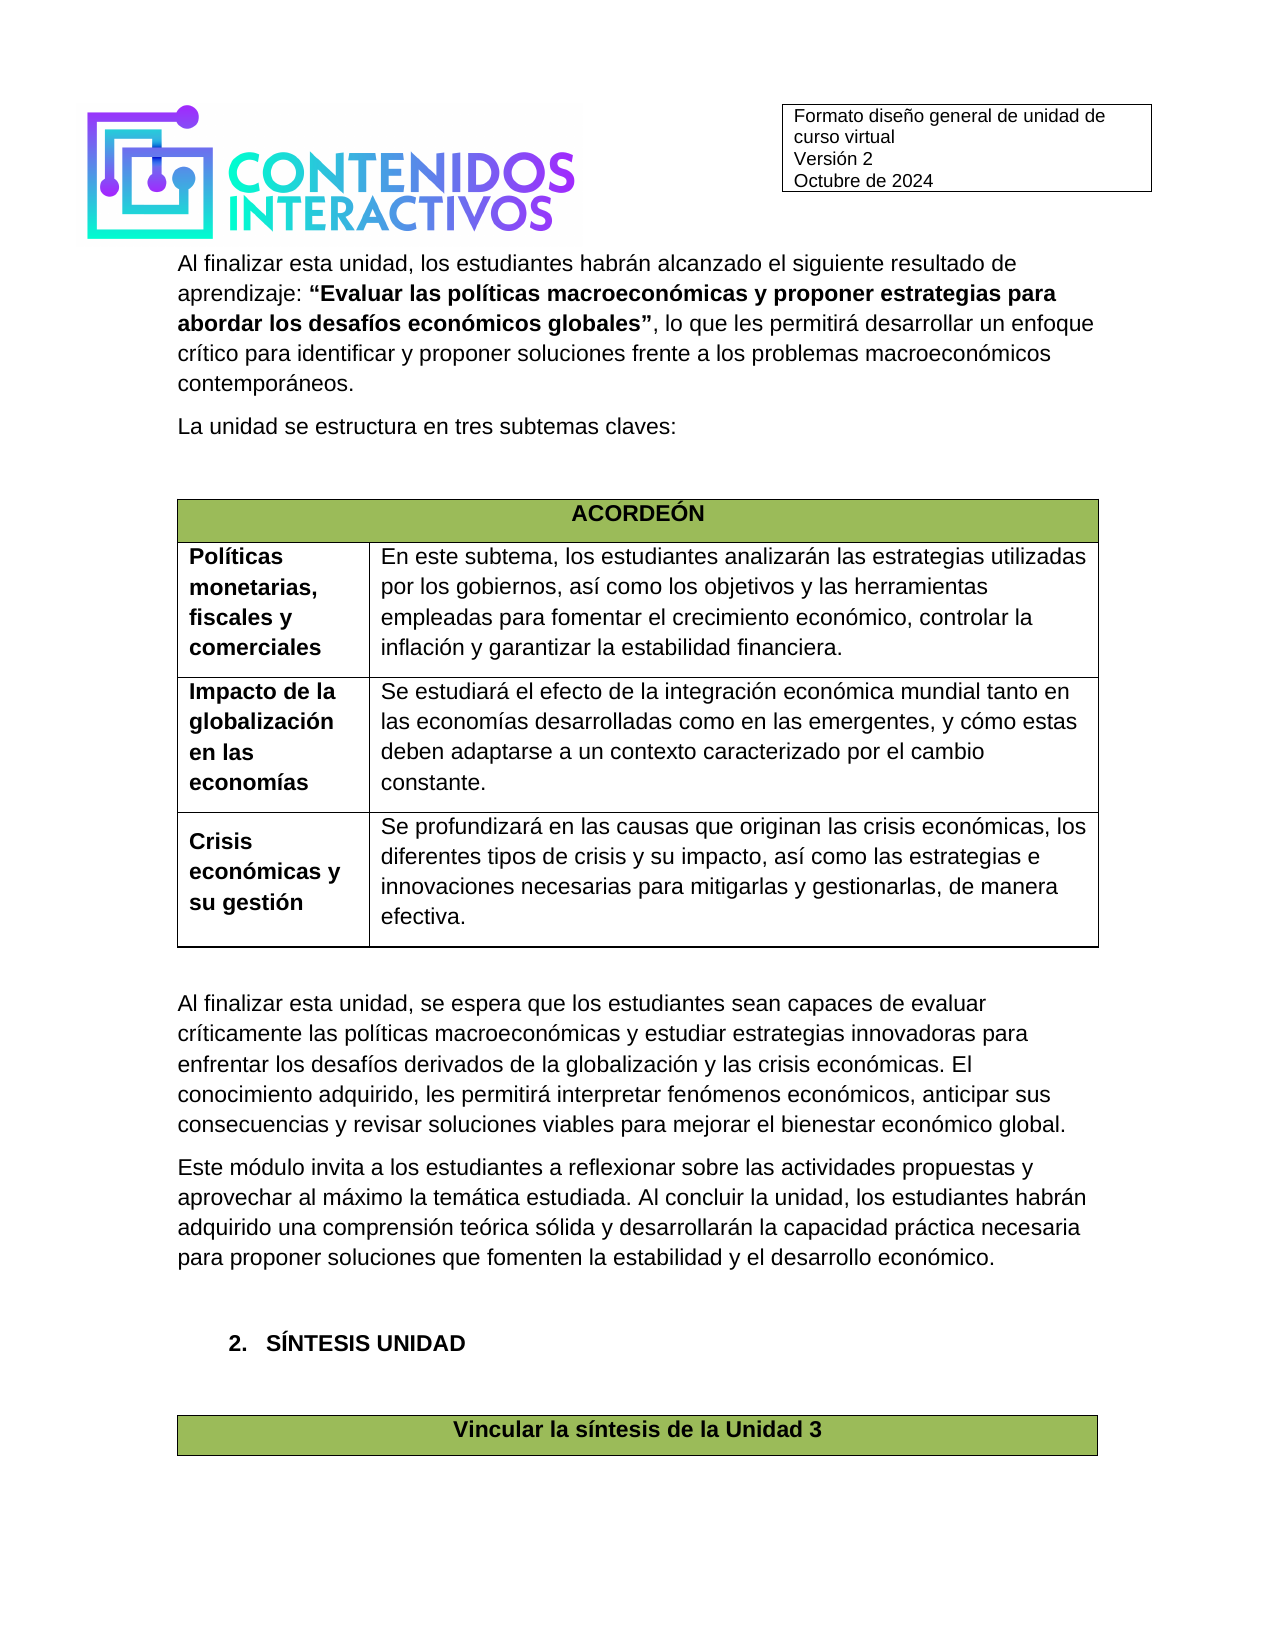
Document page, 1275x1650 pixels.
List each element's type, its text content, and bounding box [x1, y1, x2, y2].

table_header ACORDEÓN [178, 500, 1098, 542]
text La unidad se estructura en tres subtemas claves: [177, 413, 1098, 439]
table_cell Crisis económicas y su gestión [178, 813, 369, 946]
table_header Vincular la síntesis de la Unidad 3 [178, 1416, 1097, 1455]
table_cell Se profundizará en las causas que originan las crisis económicas, los diferentes tipos de crisis y su impacto, así como las estrategias e innovaciones necesarias para mitigarlas y gestionarlas, de manera efectiva. [370, 813, 1098, 946]
text Al finalizar esta unidad, los estudiantes habrán alcanzado el siguiente resultado de aprendizaje: “Evaluar las políticas macroeconómicas y proponer estrategias para abordar los desafíos económicos globales”, lo que les permitirá desarrollar un enfoque crítico para identificar y proponer soluciones frente a los problemas macroeconómicos contemporáneos. [177, 249, 1098, 397]
table_cell Se estudiará el efecto de la integración económica mundial tanto en las economías desarrolladas como en las emergentes, y cómo estas deben adaptarse a un contexto caracterizado por el cambio constante. [370, 678, 1098, 812]
table_cell Políticas monetarias, fiscales y comerciales [178, 543, 369, 677]
text Este módulo invita a los estudiantes a reflexionar sobre las actividades propuestas y aprovechar al máximo la temática estudiada. Al concluir la unidad, los estudiantes habrán adquirido una comprensión teórica sólida y desarrollarán la capacidad práctica necesaria para proponer soluciones que fomenten la estabilidad y el desarrollo económico. [177, 1154, 1098, 1271]
table_cell Impacto de la globalización en las economías [178, 678, 369, 812]
table_cell En este subtema, los estudiantes analizarán las estrategias utilizadas por los gobiernos, así como los objetivos y las herramientas empleadas para fomentar el crecimiento económico, controlar la inflación y garantizar la estabilidad financiera. [370, 543, 1098, 677]
picture [76, 103, 583, 247]
list SÍNTESIS UNIDAD [228, 1330, 1098, 1356]
text Al finalizar esta unidad, se espera que los estudiantes sean capaces de evaluar críticamente las políticas macroeconómicas y estudiar estrategias innovadoras para enfrentar los desafíos derivados de la globalización y las crisis económicas. El conocimiento adquirido, les permitirá interpretar fenómenos económicos, anticipar sus consecuencias y revisar soluciones viables para mejorar el bienestar económico global. [177, 990, 1098, 1137]
